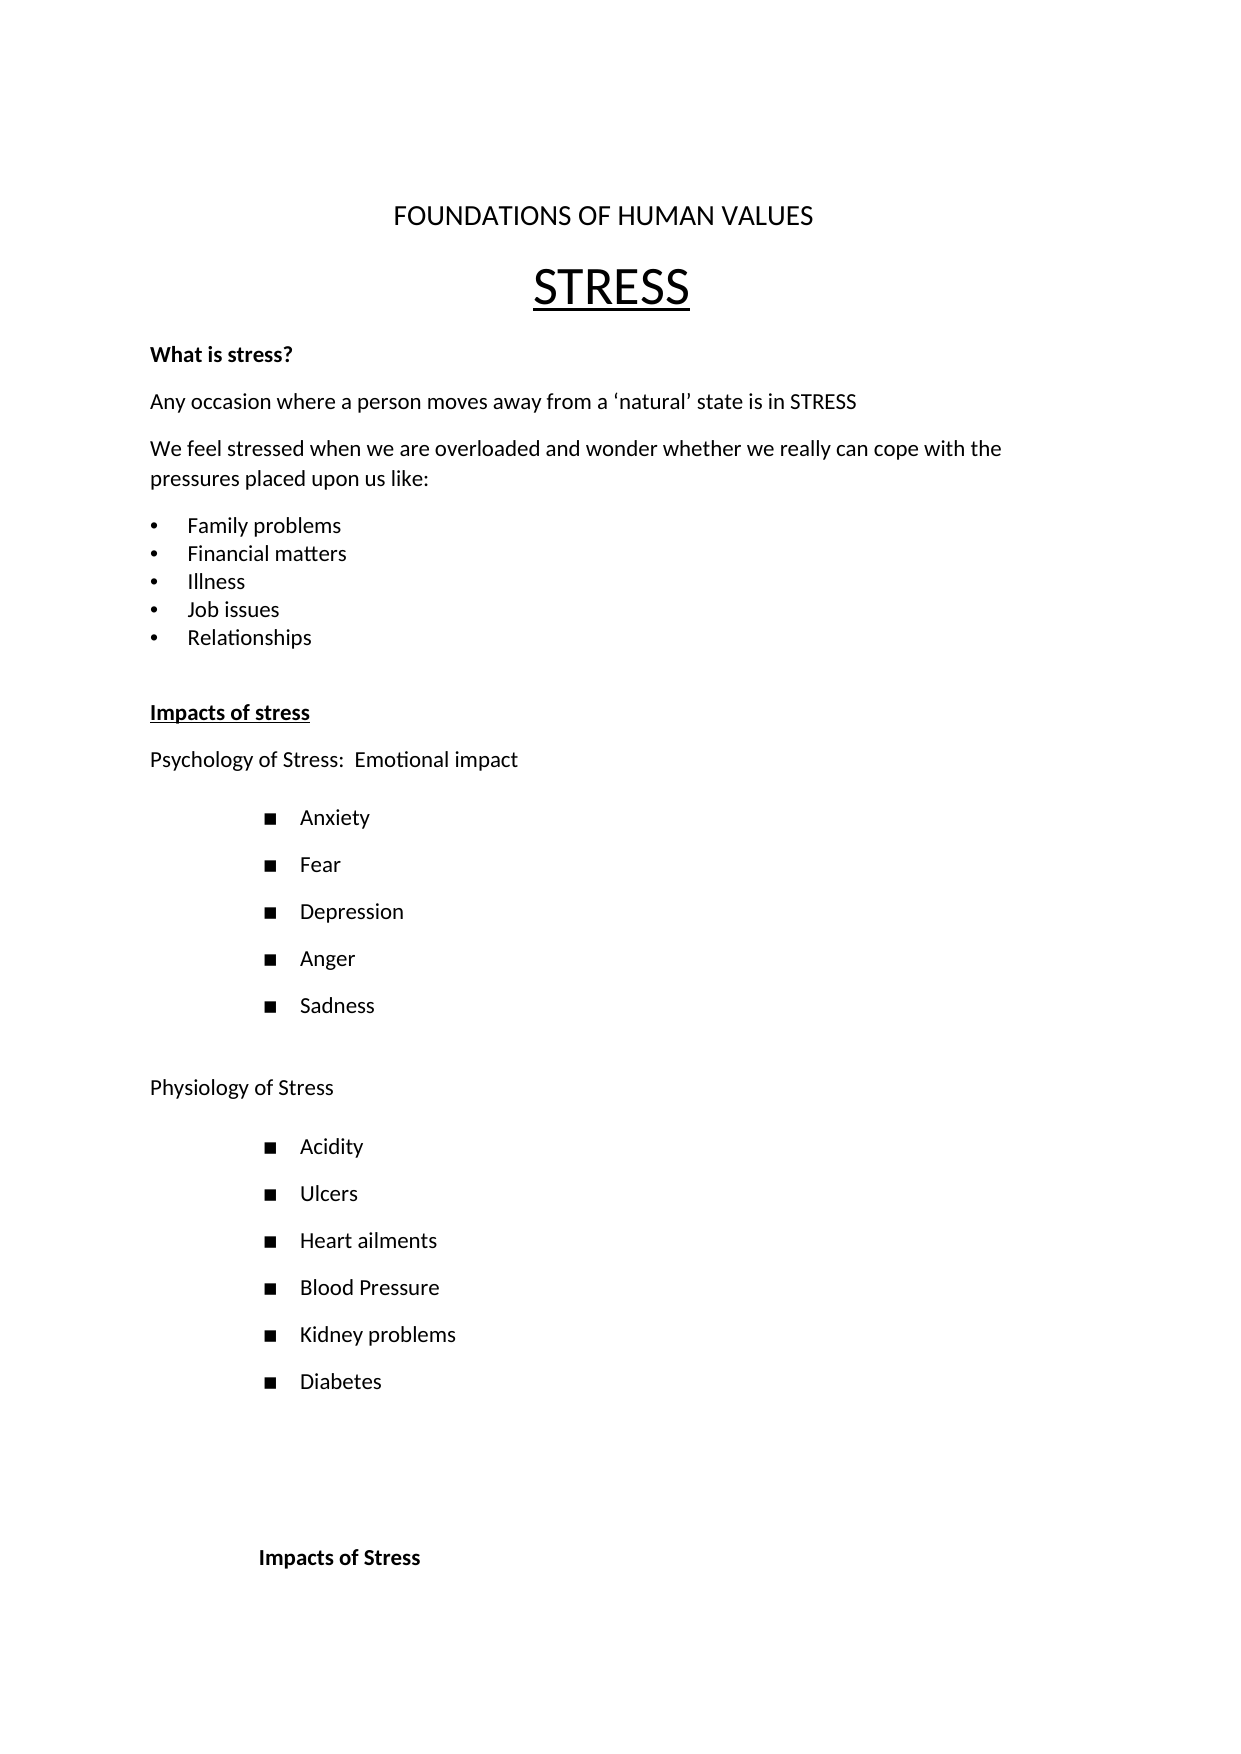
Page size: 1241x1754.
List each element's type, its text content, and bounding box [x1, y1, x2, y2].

list Fear [262, 838, 1090, 886]
list Heart ailments [262, 1214, 1090, 1261]
text Psychology of Stress: Emotional impact [150, 745, 1090, 773]
list Financial matters [150, 539, 1090, 567]
list Family problems [150, 511, 1090, 539]
text Any occasion where a person moves away from a ‘natural’ state is in STRESS [150, 387, 1090, 415]
list Kidney problems [262, 1308, 1090, 1355]
list Relationships [150, 623, 1090, 651]
list Depression [262, 886, 1090, 932]
list Blood Pressure [262, 1261, 1090, 1308]
list Anxiety [262, 792, 1090, 838]
text What is stress? [150, 340, 1090, 368]
list Anger [262, 932, 1090, 979]
text We feel stressed when we are overloaded and wonder whether we really can cope with the pressures placed upon us like: [150, 434, 1090, 492]
list Job issues [150, 595, 1090, 623]
list Illness [150, 567, 1090, 595]
list Sadness [262, 979, 1090, 1026]
text Impacts of Stress [150, 1543, 1090, 1571]
list Acidity [262, 1120, 1090, 1167]
text Impacts of stress [150, 698, 1090, 726]
text Physiology of Stress [150, 1073, 1090, 1101]
list Diabetes [262, 1355, 1090, 1402]
text STRESS [150, 252, 1090, 318]
text FOUNDATIONS OF HUMAN VALUES [150, 197, 1090, 232]
list Ulcers [262, 1167, 1090, 1214]
